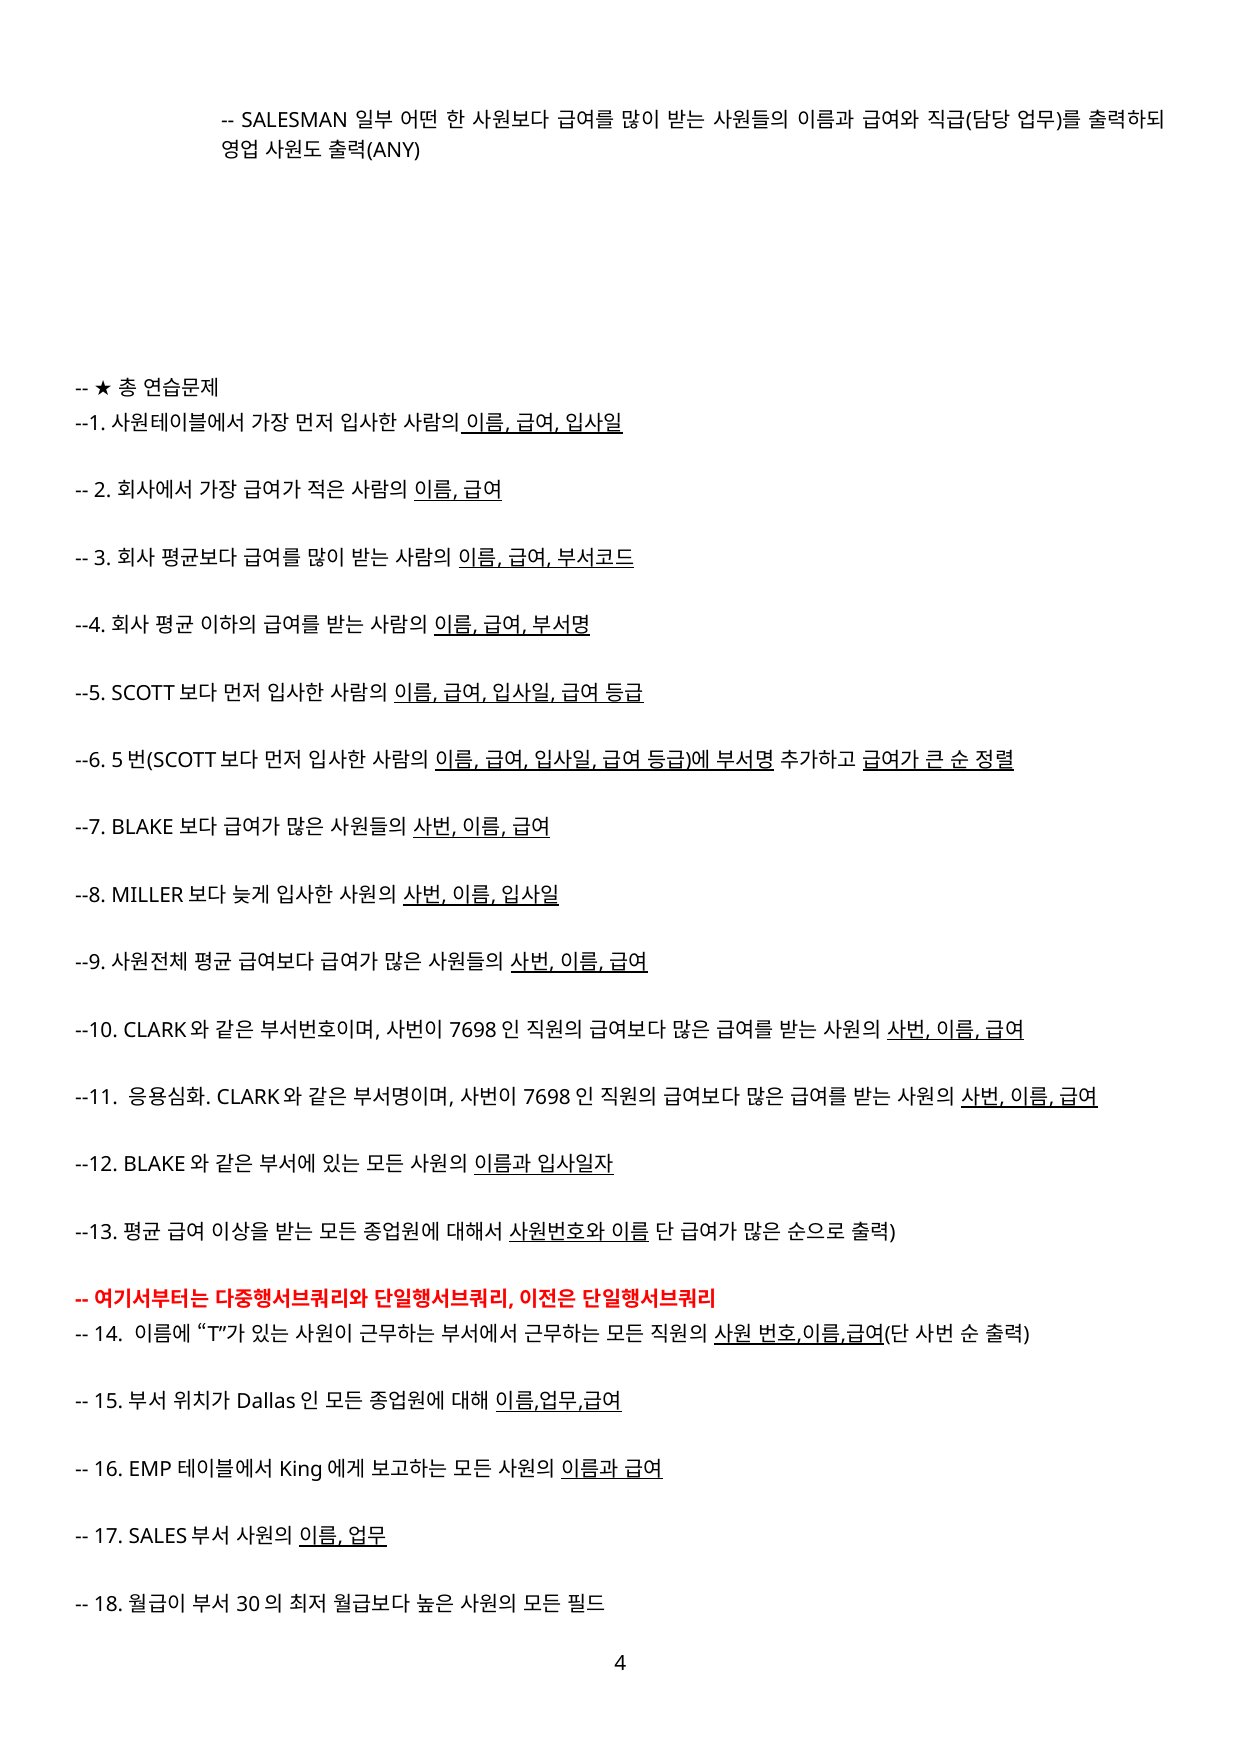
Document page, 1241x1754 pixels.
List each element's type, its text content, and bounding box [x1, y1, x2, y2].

text --12. BLAKE와 같은 부서에 있는 모든 사원의 이름과 입사일자 [75, 1148, 1165, 1178]
text -- 15. 부서 위치가 Dallas인 모든 종업원에 대해 이름,업무,급여 [75, 1384, 1165, 1415]
text -- 14. 이름에 “T”가 있는 사원이 근무하는 부서에서 근무하는 모든 직원의 사원 번호,이름,급여(단 사번 순 출력) [75, 1317, 1165, 1347]
text --13. 평균 급여 이상을 받는 모든 종업원에 대해서 사원번호와 이름 단 급여가 많은 순으로 출력) [75, 1215, 1165, 1245]
text --7. BLAKE 보다 급여가 많은 사원들의 사번, 이름, 급여 [75, 811, 1165, 841]
text -- ★ 총 연습문제 [75, 371, 1165, 402]
text --10. CLARK와 같은 부서번호이며, 사번이 7698인 직원의 급여보다 많은 급여를 받는 사원의 사번, 이름, 급여 [75, 1013, 1165, 1043]
text -- 여기서부터는 다중행서브쿼리와 단일행서브쿼리, 이전은 단일행서브쿼리 [75, 1282, 1165, 1313]
text -- 2. 회사에서 가장 급여가 적은 사람의 이름, 급여 [75, 474, 1165, 504]
text -- 16. EMP 테이블에서 King에게 보고하는 모든 사원의 이름과 급여 [75, 1452, 1165, 1482]
text --1. 사원테이블에서 가장 먼저 입사한 사람의 이름, 급여, 입사일 [75, 406, 1165, 437]
text -- 18. 월급이 부서 30의 최저 월급보다 높은 사원의 모든 필드 [75, 1587, 1165, 1617]
text --8. MILLER보다 늦게 입사한 사원의 사번, 이름, 입사일 [75, 878, 1165, 908]
text --4. 회사 평균 이하의 급여를 받는 사람의 이름, 급여, 부서명 [75, 608, 1165, 639]
list -- SALESMAN 일부 어떤 한 사원보다 급여를 많이 받는 사원들의 이름과 급여와 직급(담당 업무)를 출력하되 영업 사원도 출력(ANY) [221, 103, 1165, 164]
text --11. 응용심화. CLARK와 같은 부서명이며, 사번이 7698인 직원의 급여보다 많은 급여를 받는 사원의 사번, 이름, 급여 [75, 1080, 1165, 1111]
text --5. SCOTT보다 먼저 입사한 사람의 이름, 급여, 입사일, 급여 등급 [75, 676, 1165, 706]
text -- 3. 회사 평균보다 급여를 많이 받는 사람의 이름, 급여, 부서코드 [75, 541, 1165, 571]
text -- 17. SALES부서 사원의 이름, 업무 [75, 1519, 1165, 1550]
text --9. 사원전체 평균 급여보다 급여가 많은 사원들의 사번, 이름, 급여 [75, 945, 1165, 976]
text --6. 5번(SCOTT보다 먼저 입사한 사람의 이름, 급여, 입사일, 급여 등급)에 부서명 추가하고 급여가 큰 순 정렬 [75, 743, 1165, 773]
